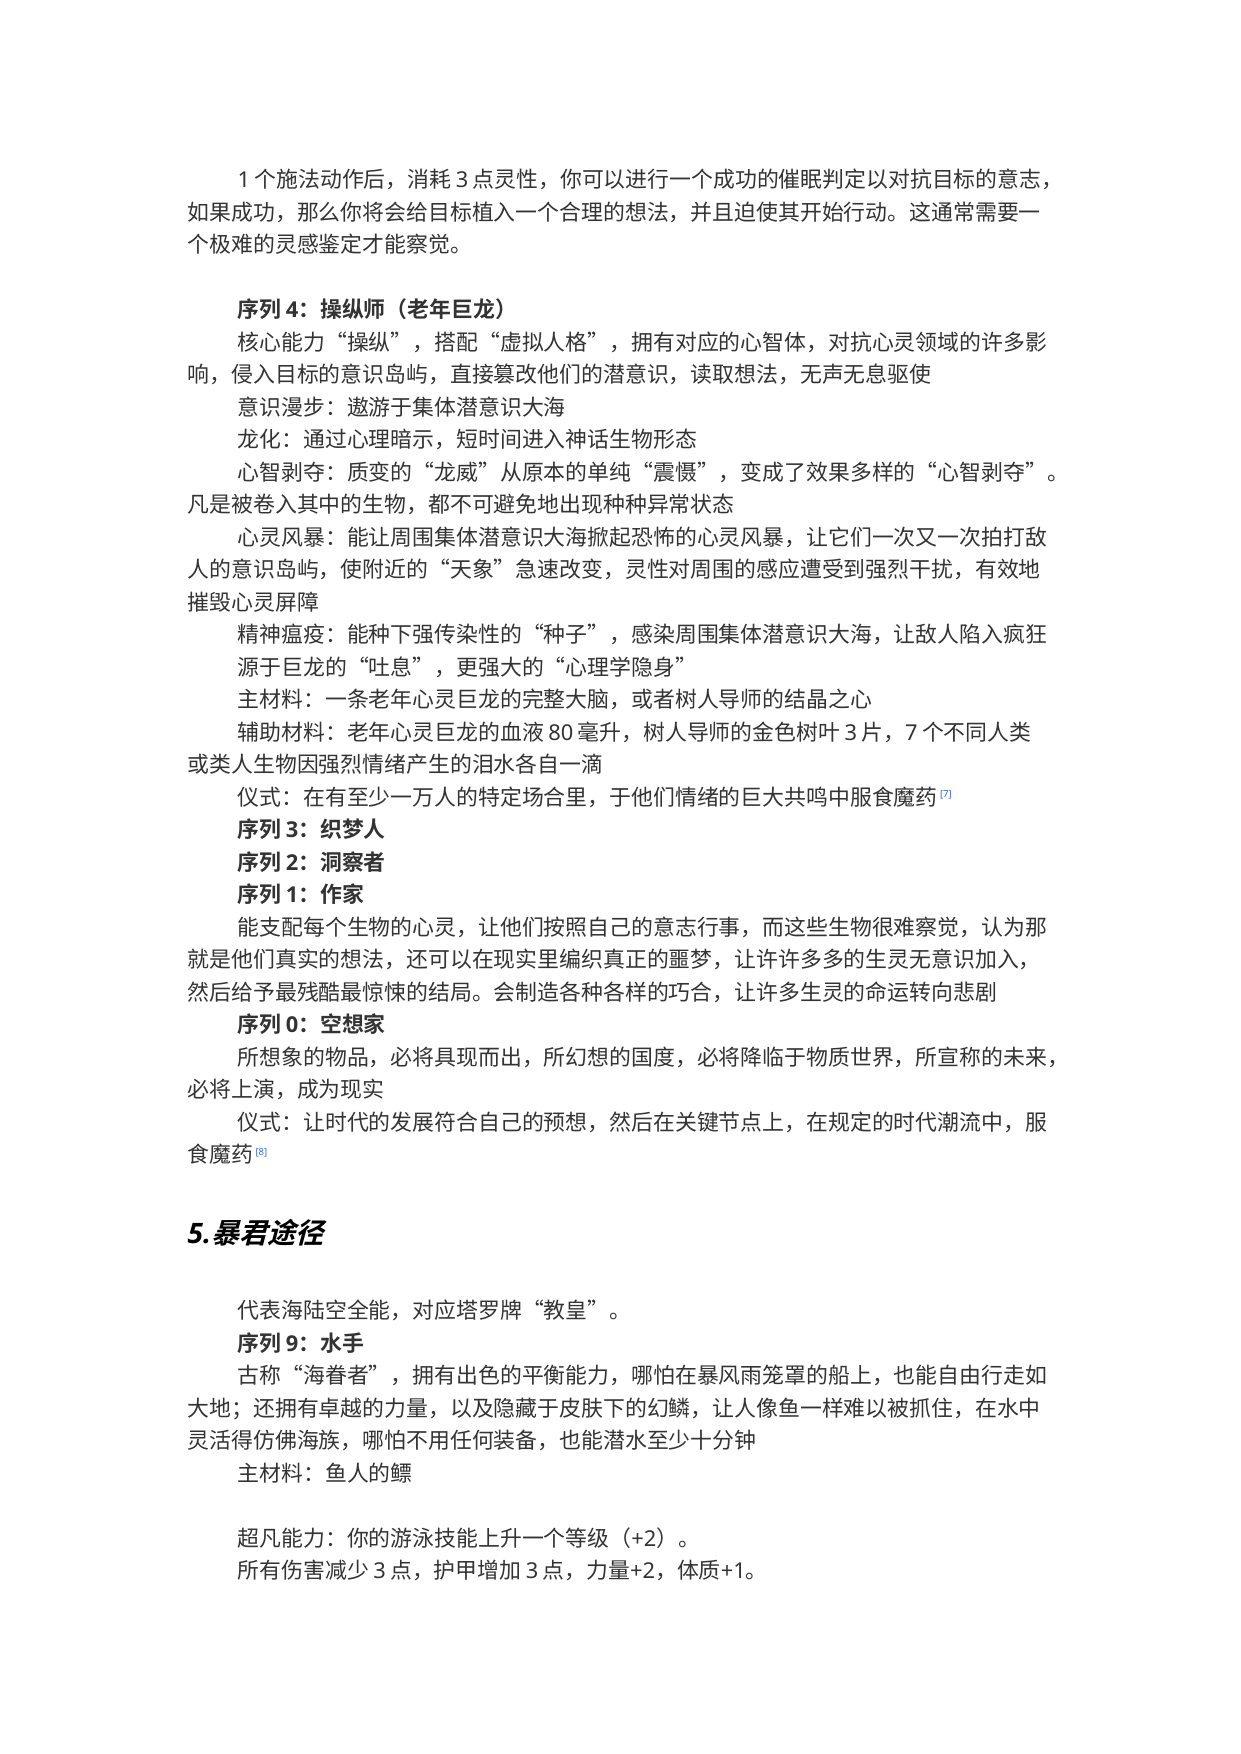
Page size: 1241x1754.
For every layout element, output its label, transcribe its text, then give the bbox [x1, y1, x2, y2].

text 序列3：织梦人 [187, 812, 1053, 844]
text 序列4：操纵师（老年巨龙） [187, 292, 1053, 324]
text 序列1：作家 [187, 877, 1053, 909]
text 辅助材料：老年心灵巨龙的血液80毫升，树人导师的金色树叶3片，7个不同人类或类人生物因强烈情绪产生的泪水各自一滴 [187, 714, 1053, 779]
text 源于巨龙的“吐息”，更强大的“心理学隐身” [187, 649, 1053, 682]
text 精神瘟疫：能种下强传染性的“种子”，感染周围集体潜意识大海，让敌人陷入疯狂 [187, 617, 1053, 649]
text 能支配每个生物的心灵，让他们按照自己的意志行事，而这些生物很难察觉，认为那就是他们真实的想法，还可以在现实里编织真正的噩梦，让许许多多的生灵无意识加入，然后给予最残酷最惊悚的结局。会制造各种各样的巧合，让许多生灵的命运转向悲剧 [187, 909, 1053, 1007]
text 所有伤害减少3点，护甲增加3点，力量+2，体质+1。 [187, 1553, 1053, 1585]
text 超凡能力：你的游泳技能上升一个等级（+2）。 [187, 1520, 1053, 1553]
text 龙化：通过心理暗示，短时间进入神话生物形态 [187, 422, 1053, 454]
text 1个施法动作后，消耗3点灵性，你可以进行一个成功的催眠判定以对抗目标的意志，如果成功，那么你将会给目标植入一个合理的想法，并且迫使其开始行动。这通常需要一个极难的灵感鉴定才能察觉。 [187, 162, 1053, 259]
text 序列2：洞察者 [187, 844, 1053, 877]
text 核心能力“操纵”，搭配“虚拟人格”，拥有对应的心智体，对抗心灵领域的许多影响，侵入目标的意识岛屿，直接篡改他们的潜意识，读取想法，无声无息驱使 [187, 324, 1053, 389]
text 代表海陆空全能，对应塔罗牌“教皇”。 [187, 1293, 1053, 1325]
text 心智剥夺：质变的“龙威”从原本的单纯“震慑”，变成了效果多样的“心智剥夺”。凡是被卷入其中的生物，都不可避免地出现种种异常状态 [187, 454, 1053, 519]
subtitle 5.暴君途径 [187, 1199, 1053, 1264]
text 仪式：在有至少一万人的特定场合里，于他们情绪的巨大共鸣中服食魔药 [7] [187, 779, 1053, 812]
text 心灵风暴：能让周围集体潜意识大海掀起恐怖的心灵风暴，让它们一次又一次拍打敌人的意识岛屿，使附近的“天象”急速改变，灵性对周围的感应遭受到强烈干扰，有效地摧毁心灵屏障 [187, 519, 1053, 617]
text 意识漫步：遨游于集体潜意识大海 [187, 389, 1053, 422]
text 仪式：让时代的发展符合自己的预想，然后在关键节点上，在规定的时代潮流中，服食魔药 [8] [187, 1104, 1053, 1169]
text 古称“海眷者”，拥有出色的平衡能力，哪怕在暴风雨笼罩的船上，也能自由行走如大地；还拥有卓越的力量，以及隐藏于皮肤下的幻鳞，让人像鱼一样难以被抓住，在水中灵活得仿佛海族，哪怕不用任何装备，也能潜水至少十分钟 [187, 1358, 1053, 1455]
text 主材料：一条老年心灵巨龙的完整大脑，或者树人导师的结晶之心 [187, 682, 1053, 714]
text 序列9：水手 [187, 1325, 1053, 1358]
text 主材料：鱼人的鳔 [187, 1455, 1053, 1488]
text 所想象的物品，必将具现而出，所幻想的国度，必将降临于物质世界，所宣称的未来，必将上演，成为现实 [187, 1039, 1053, 1104]
text 序列0：空想家 [187, 1007, 1053, 1039]
